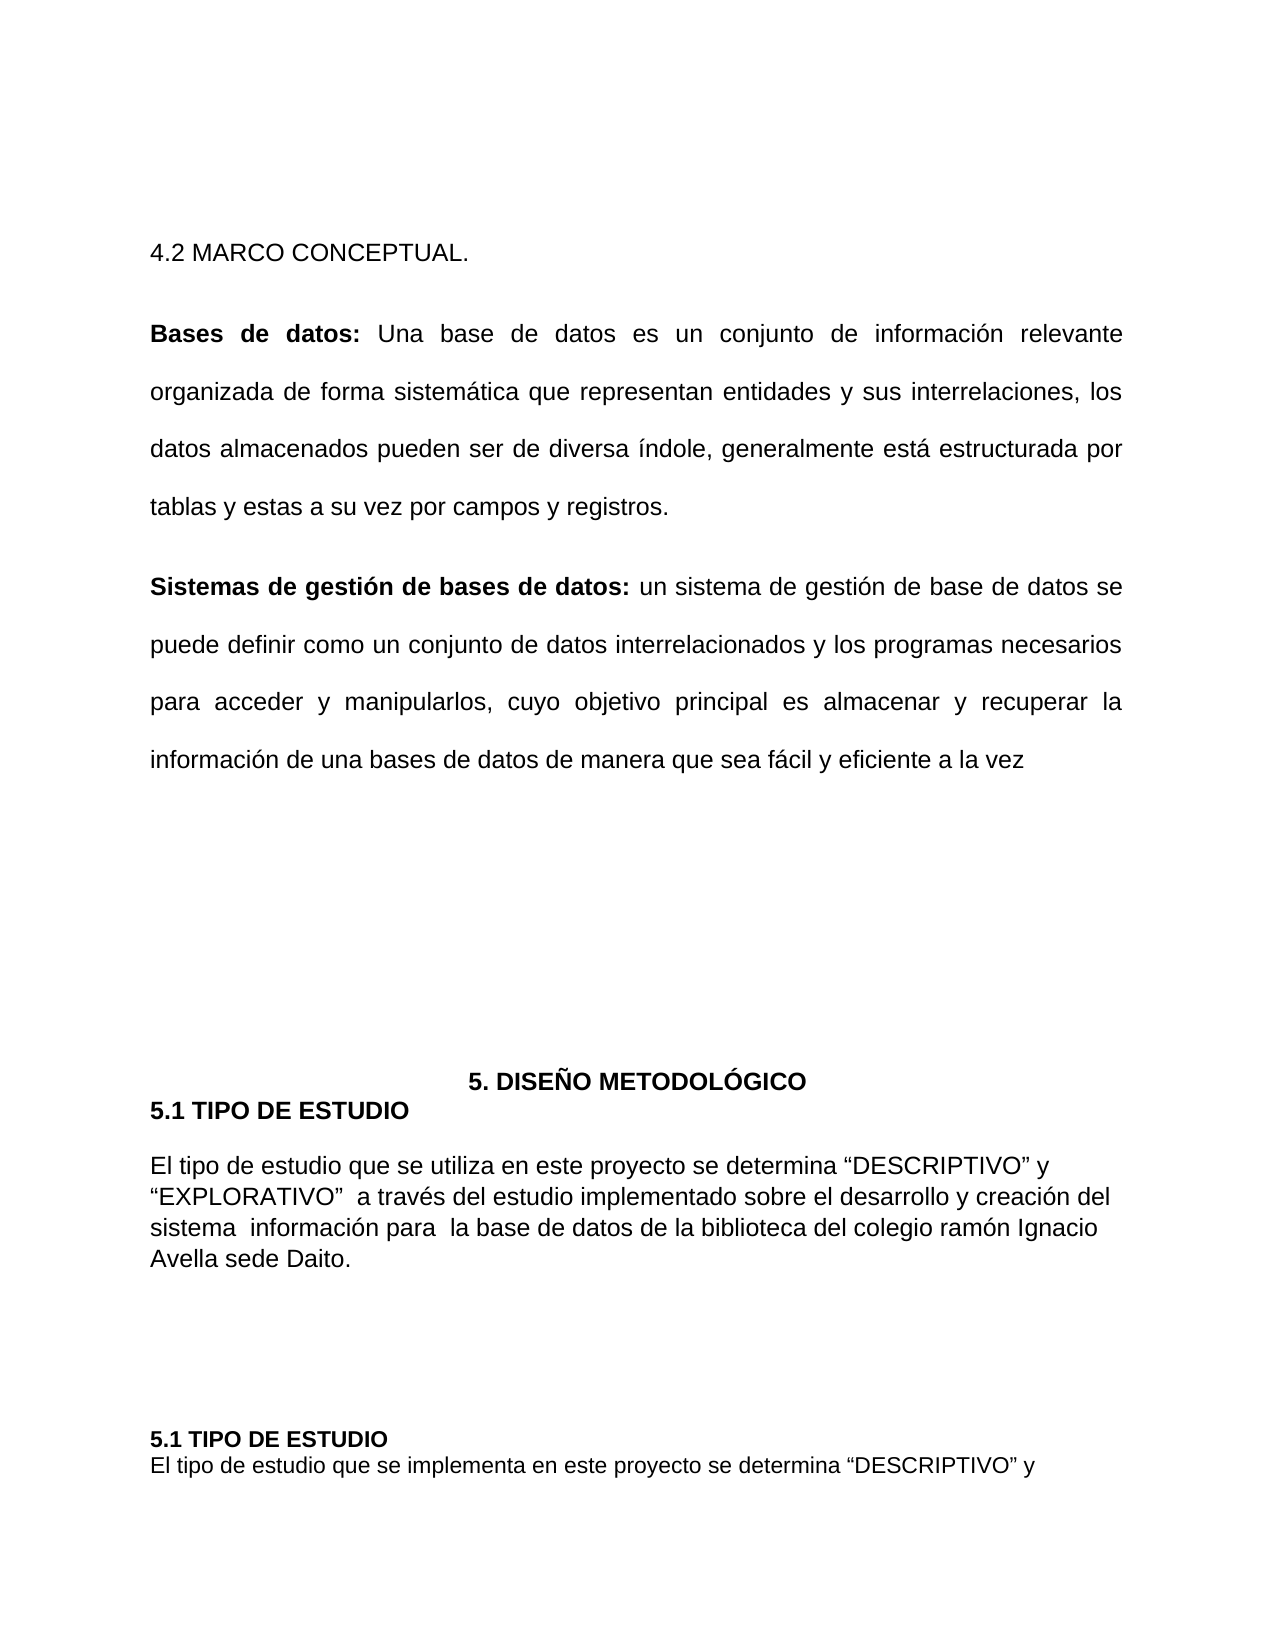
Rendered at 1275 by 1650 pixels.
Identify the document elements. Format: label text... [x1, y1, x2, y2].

text 5.1 TIPO DE ESTUDIO [150, 1096, 1125, 1124]
text 5.1 TIPO DE ESTUDIO [150, 1426, 1125, 1452]
text 4.2 MARCO CONCEPTUAL. [150, 238, 1124, 267]
text El tipo de estudio que se utiliza en este proyecto se determina “DESCRIPTIVO” y “EXPLORATIVO” a través del estudio implementado sobre el desarrollo y creación del sistema información para la base de datos de la biblioteca del colegio ramón Ignacio Avella sede Daito. [150, 1151, 1125, 1273]
text Sistemas de gestión de bases de datos: un sistema de gestión de base de datos se puede definir como un conjunto de datos interrelacionados y los programas necesarios para acceder y manipularlos, cuyo objetivo principal es almacenar y recuperar la información de una bases de datos de manera que sea fácil y eficiente a la vez [150, 572, 1124, 773]
text El tipo de estudio que se implementa en este proyecto se determina “DESCRIPTIVO” y [150, 1452, 1125, 1478]
text Bases de datos: Una base de datos es un conjunto de información relevante organizada de forma sistemática que representan entidades y sus interrelaciones, los datos almacenados pueden ser de diversa índole, generalmente está estructurada por tablas y estas a su vez por campos y registros. [150, 319, 1124, 520]
text 5. DISEÑO METODOLÓGICO [150, 1067, 1125, 1096]
